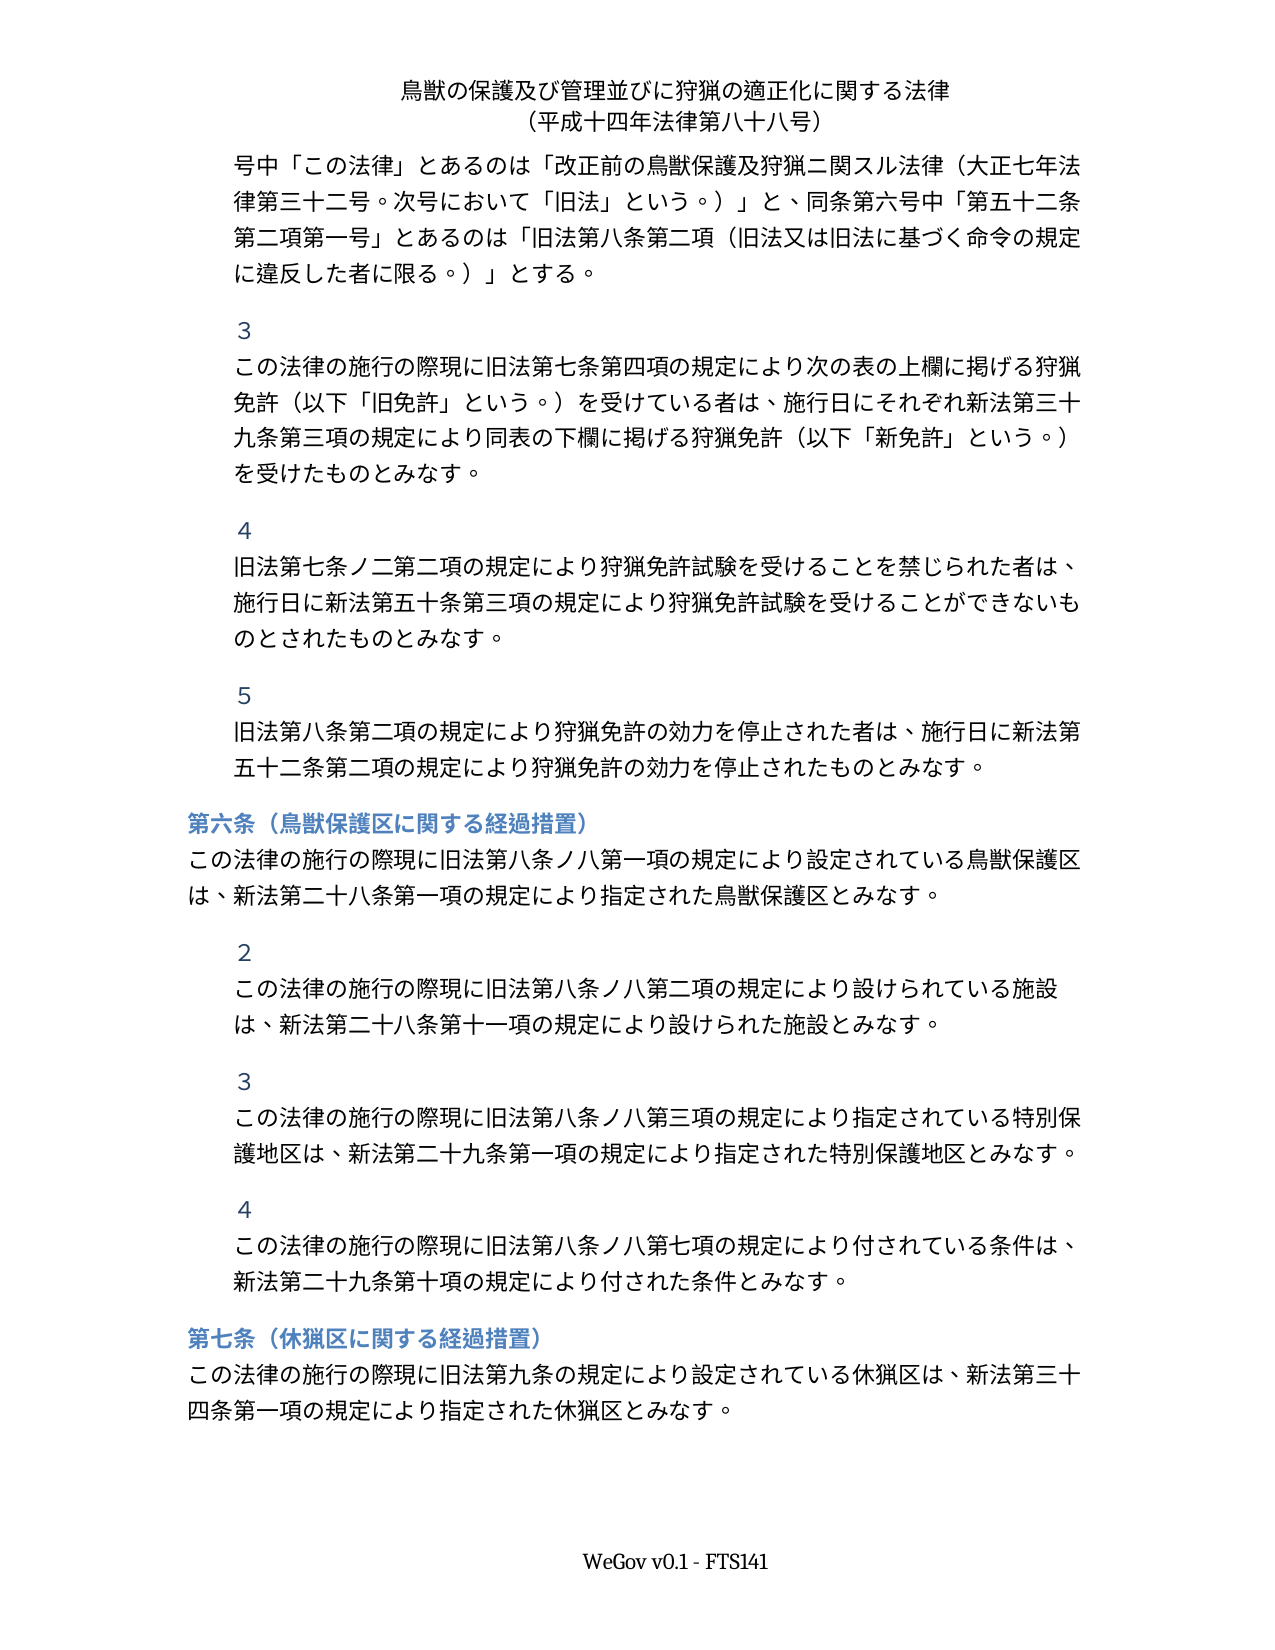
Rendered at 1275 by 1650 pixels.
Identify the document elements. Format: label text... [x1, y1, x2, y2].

subtitle ３ [233, 314, 1087, 346]
text この法律の施行の際現に旧法第九条の規定により設定されている休猟区は、新法第三十四条第一項の規定により指定された休猟区とみなす。 [187, 1359, 1087, 1426]
text この法律の施行の際現に旧法第八条ノ八第一項の規定により設定されている鳥獣保護区は、新法第二十八条第一項の規定により指定された鳥獣保護区とみなす。 [187, 844, 1087, 911]
text この法律の施行の際現に旧法第八条ノ八第二項の規定により設けられている施設は、新法第二十八条第十一項の規定により設けられた施設とみなす。 [233, 973, 1087, 1040]
text 旧法第七条ノ二第二項の規定により狩猟免許試験を受けることを禁じられた者は、施行日に新法第五十条第三項の規定により狩猟免許試験を受けることができないものとされたものとみなす。 [233, 551, 1087, 654]
text 旧法第八条第二項の規定により狩猟免許の効力を停止された者は、施行日に新法第五十二条第二項の規定により狩猟免許の効力を停止されたものとみなす。 [233, 716, 1087, 783]
subtitle ４ [233, 515, 1087, 546]
subtitle ４ [233, 1194, 1087, 1226]
text この法律の施行の際現に旧法第七条第四項の規定により次の表の上欄に掲げる狩猟免許（以下「旧免許」という。）を受けている者は、施行日にそれぞれ新法第三十九条第三項の規定により同表の下欄に掲げる狩猟免許（以下「新免許」という。）を受けたものとみなす。 [233, 351, 1087, 489]
subtitle 第六条（鳥獣保護区に関する経過措置） [187, 808, 1087, 839]
subtitle 第七条（休猟区に関する経過措置） [187, 1323, 1087, 1354]
text この法律の施行の際現に旧法第八条ノ八第三項の規定により指定されている特別保護地区は、新法第二十九条第一項の規定により指定された特別保護地区とみなす。 [233, 1102, 1087, 1169]
subtitle ５ [233, 680, 1087, 711]
text この法律の施行の際現に旧法第八条ノ八第七項の規定により付されている条件は、新法第二十九条第十項の規定により付された条件とみなす。 [233, 1230, 1087, 1297]
subtitle ２ [233, 937, 1087, 968]
subtitle ３ [233, 1066, 1087, 1097]
